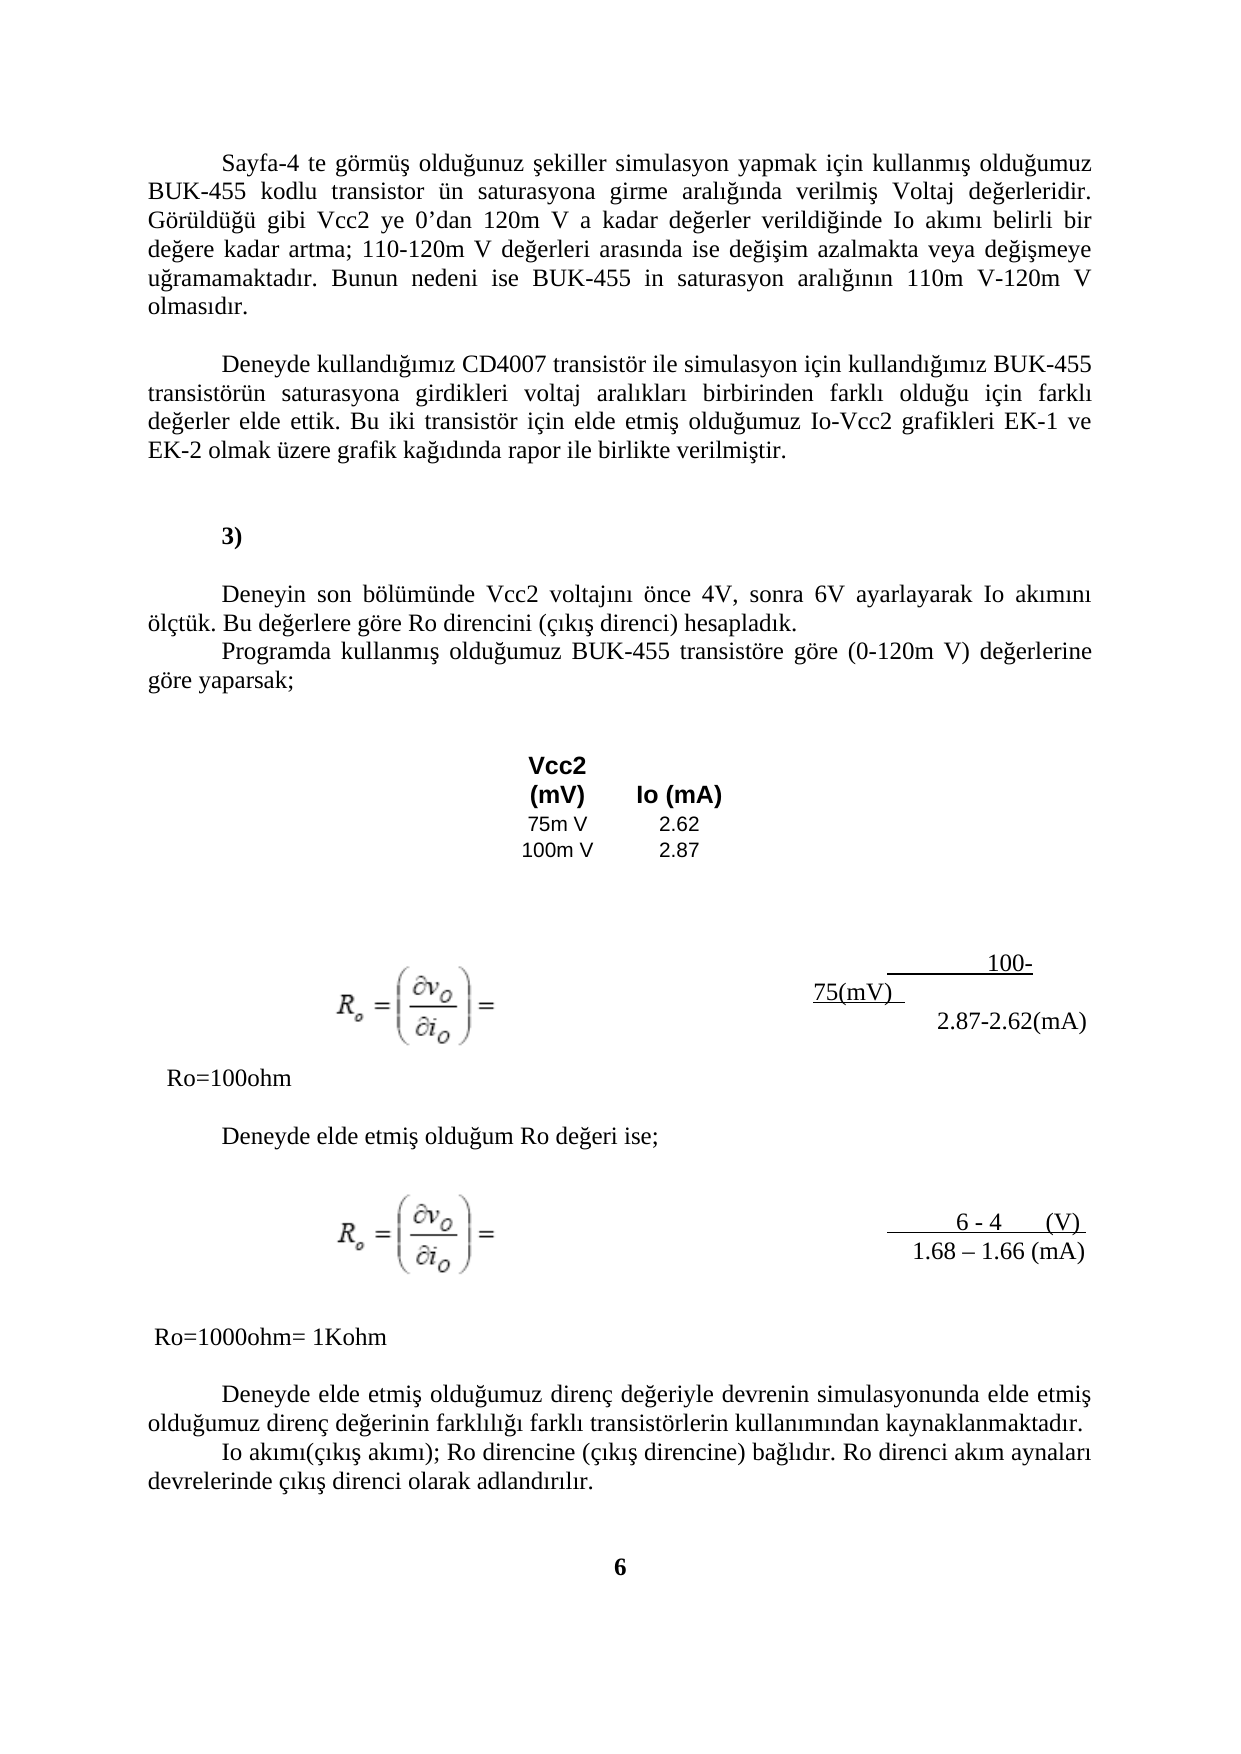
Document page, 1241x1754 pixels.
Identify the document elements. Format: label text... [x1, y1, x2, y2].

text Sayfa-4 te görmüş olduğunuz şekiller simulasyon yapmak için kullanmış olduğumuz BUK-455 kodlu transistor ün saturasyona girme aralığında verilmiş Voltaj değerleridir. Görüldüğü gibi Vcc2 ye 0’dan 120m V a kadar değerler verildiğinde Io akımı belirli bir değere kadar artma; 110-120m V değerleri arasında ise değişim azalmakta veya değişmeye uğramamaktadır. Bunun nedeni ise BUK-455 in saturasyon aralığının 110m V-120m V olmasıdır. [148, 148, 1093, 320]
text Io akımı(çıkış akımı); Ro direncine (çıkış direncine) bağlıdır. Ro direnci akım aynaları devrelerinde çıkış direnci olarak adlandırılır. [148, 1437, 1093, 1494]
text Ro=100ohm [148, 1063, 1093, 1092]
text 100-75(mV) [443, 948, 1093, 1006]
table_header Vcc2 (mV) [492, 751, 623, 809]
text 2.87-2.62(mA) [500, 1006, 1093, 1034]
table_cell 100m V [492, 835, 623, 862]
text 3) [148, 521, 1093, 550]
text Ro=1000ohm= 1Kohm [148, 1322, 1093, 1351]
text Programda kullanmış olduğumuz BUK-455 transistöre göre (0-120m V) değerlerine göre yaparsak; [148, 636, 1093, 694]
text Deneyin son bölümünde Vcc2 voltajını önce 4V, sonra 6V ayarlayarak Io akımını ölçtük. Bu değerlere göre Ro direncini (çıkış direnci) hesapladık. [148, 579, 1093, 636]
text 6 - 4 (V) [500, 1207, 1093, 1236]
picture [334, 951, 500, 1066]
table_cell 2.62 [623, 809, 735, 835]
text 6 [148, 1552, 1093, 1581]
picture [335, 1179, 500, 1295]
text Deneyde kullandığımız CD4007 transistör ile simulasyon için kullandığımız BUK-455 transistörün saturasyona girdikleri voltaj aralıkları birbirinden farklı olduğu için farklı değerler elde ettik. Bu iki transistör için elde etmiş olduğumuz Io-Vcc2 grafikleri EK-1 ve EK-2 olmak üzere grafik kağıdında rapor ile birlikte verilmiştir. [148, 349, 1093, 464]
table_cell 2.87 [623, 835, 735, 862]
text Deneyde elde etmiş olduğum Ro değeri ise; [148, 1121, 1093, 1149]
text 1.68 – 1.66 (mA) [500, 1236, 1093, 1264]
table_header Io (mA) [623, 751, 735, 809]
text Deneyde elde etmiş olduğumuz direnç değeriyle devrenin simulasyonunda elde etmiş olduğumuz direnç değerinin farklılığı farklı transistörlerin kullanımından kaynaklanmaktadır. [148, 1379, 1093, 1437]
table_cell 75m V [492, 809, 623, 835]
